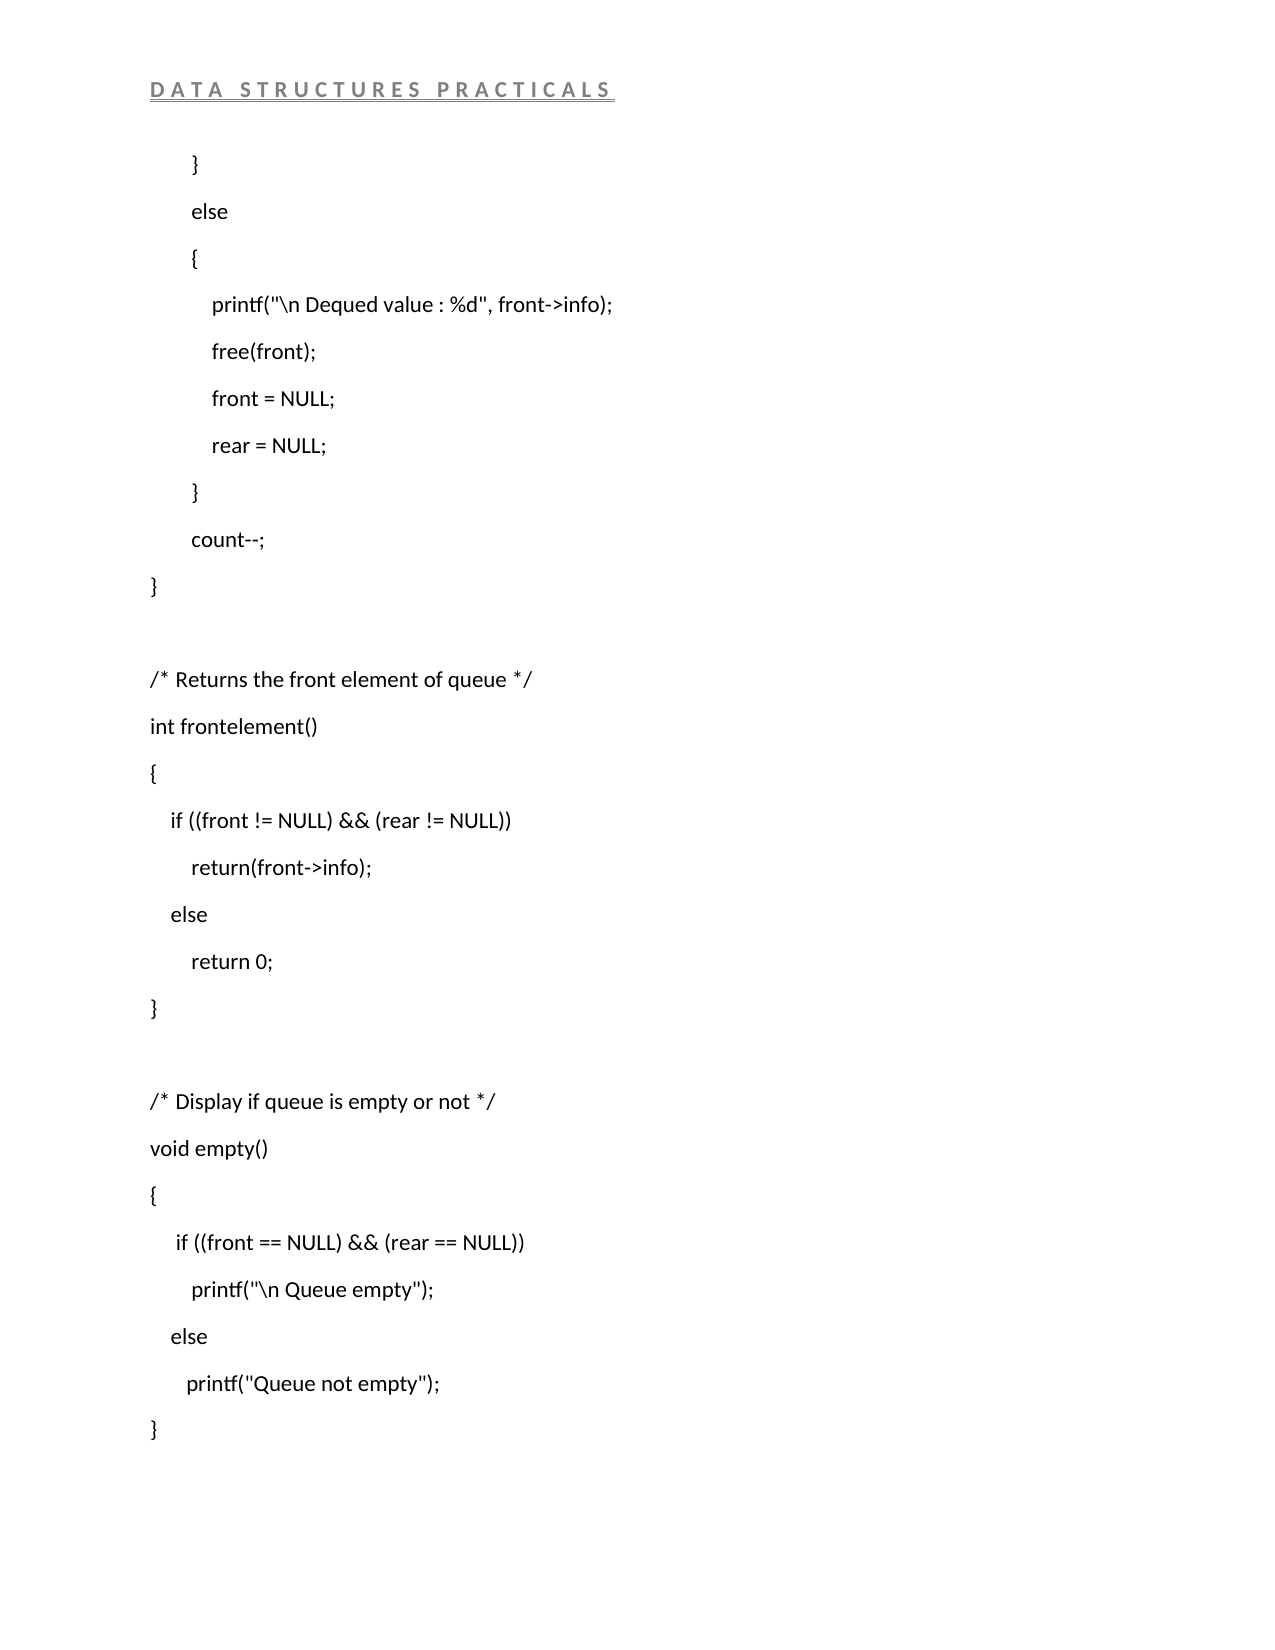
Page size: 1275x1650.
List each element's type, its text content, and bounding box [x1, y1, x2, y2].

text return 0; [150, 947, 1125, 975]
text /* Returns the front element of queue */ [150, 666, 1125, 694]
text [150, 291, 1125, 319]
text front = NULL; [150, 384, 1125, 412]
text void empty() [150, 1134, 1125, 1162]
text else [150, 1322, 1125, 1350]
text /* Display if queue is empty or not */ [150, 1087, 1125, 1116]
text int frontelement() [150, 712, 1125, 741]
text count--; [150, 525, 1125, 553]
text if ((front == NULL) && (rear == NULL)) [150, 1228, 1125, 1256]
text printf("Queue not empty"); [150, 1369, 1125, 1397]
text } [150, 572, 1125, 600]
text free(front); [150, 337, 1125, 366]
text rear = NULL; [150, 431, 1125, 459]
text { [150, 244, 1125, 272]
text if ((front != NULL) && (rear != NULL)) [150, 806, 1125, 834]
text return(front->info); [150, 853, 1125, 881]
text printf("\n Queue empty"); [150, 1275, 1125, 1303]
text else [150, 197, 1125, 225]
text } [150, 150, 1125, 178]
text } [150, 994, 1125, 1022]
text else [150, 900, 1125, 928]
text } [150, 478, 1125, 506]
text { [150, 1181, 1125, 1209]
text } [150, 1416, 1125, 1444]
text { [150, 759, 1125, 787]
